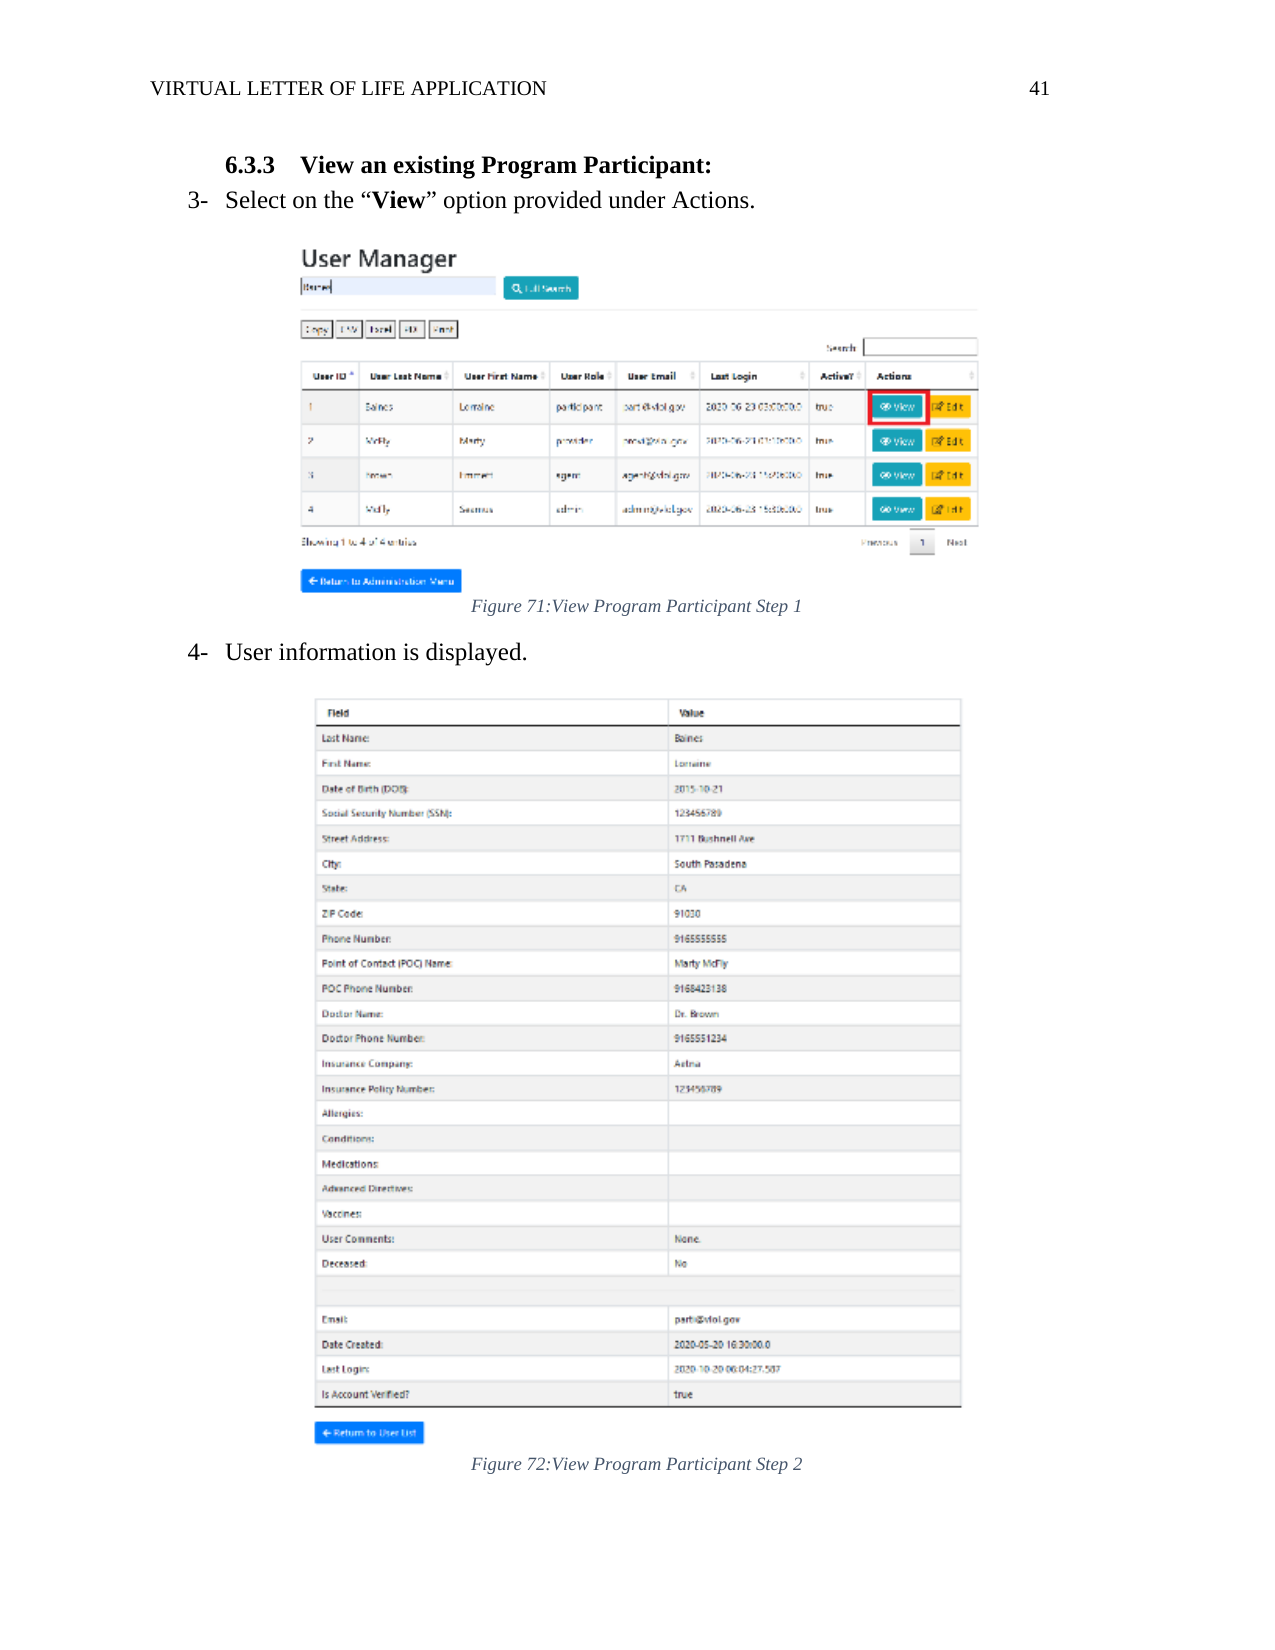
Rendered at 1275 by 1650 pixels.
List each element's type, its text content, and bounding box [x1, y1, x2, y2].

picture [293, 242, 982, 596]
subtitle View an existing Program Participant: [150, 150, 1125, 179]
list User information is displayed. [187, 637, 1125, 666]
list Select on the “View” option provided under Actions. [187, 185, 1125, 214]
text Figure 72:View Program Participant Step 2 [150, 1453, 1125, 1474]
picture [304, 695, 971, 1453]
text Figure 71:View Program Participant Step 1 [150, 595, 1125, 617]
